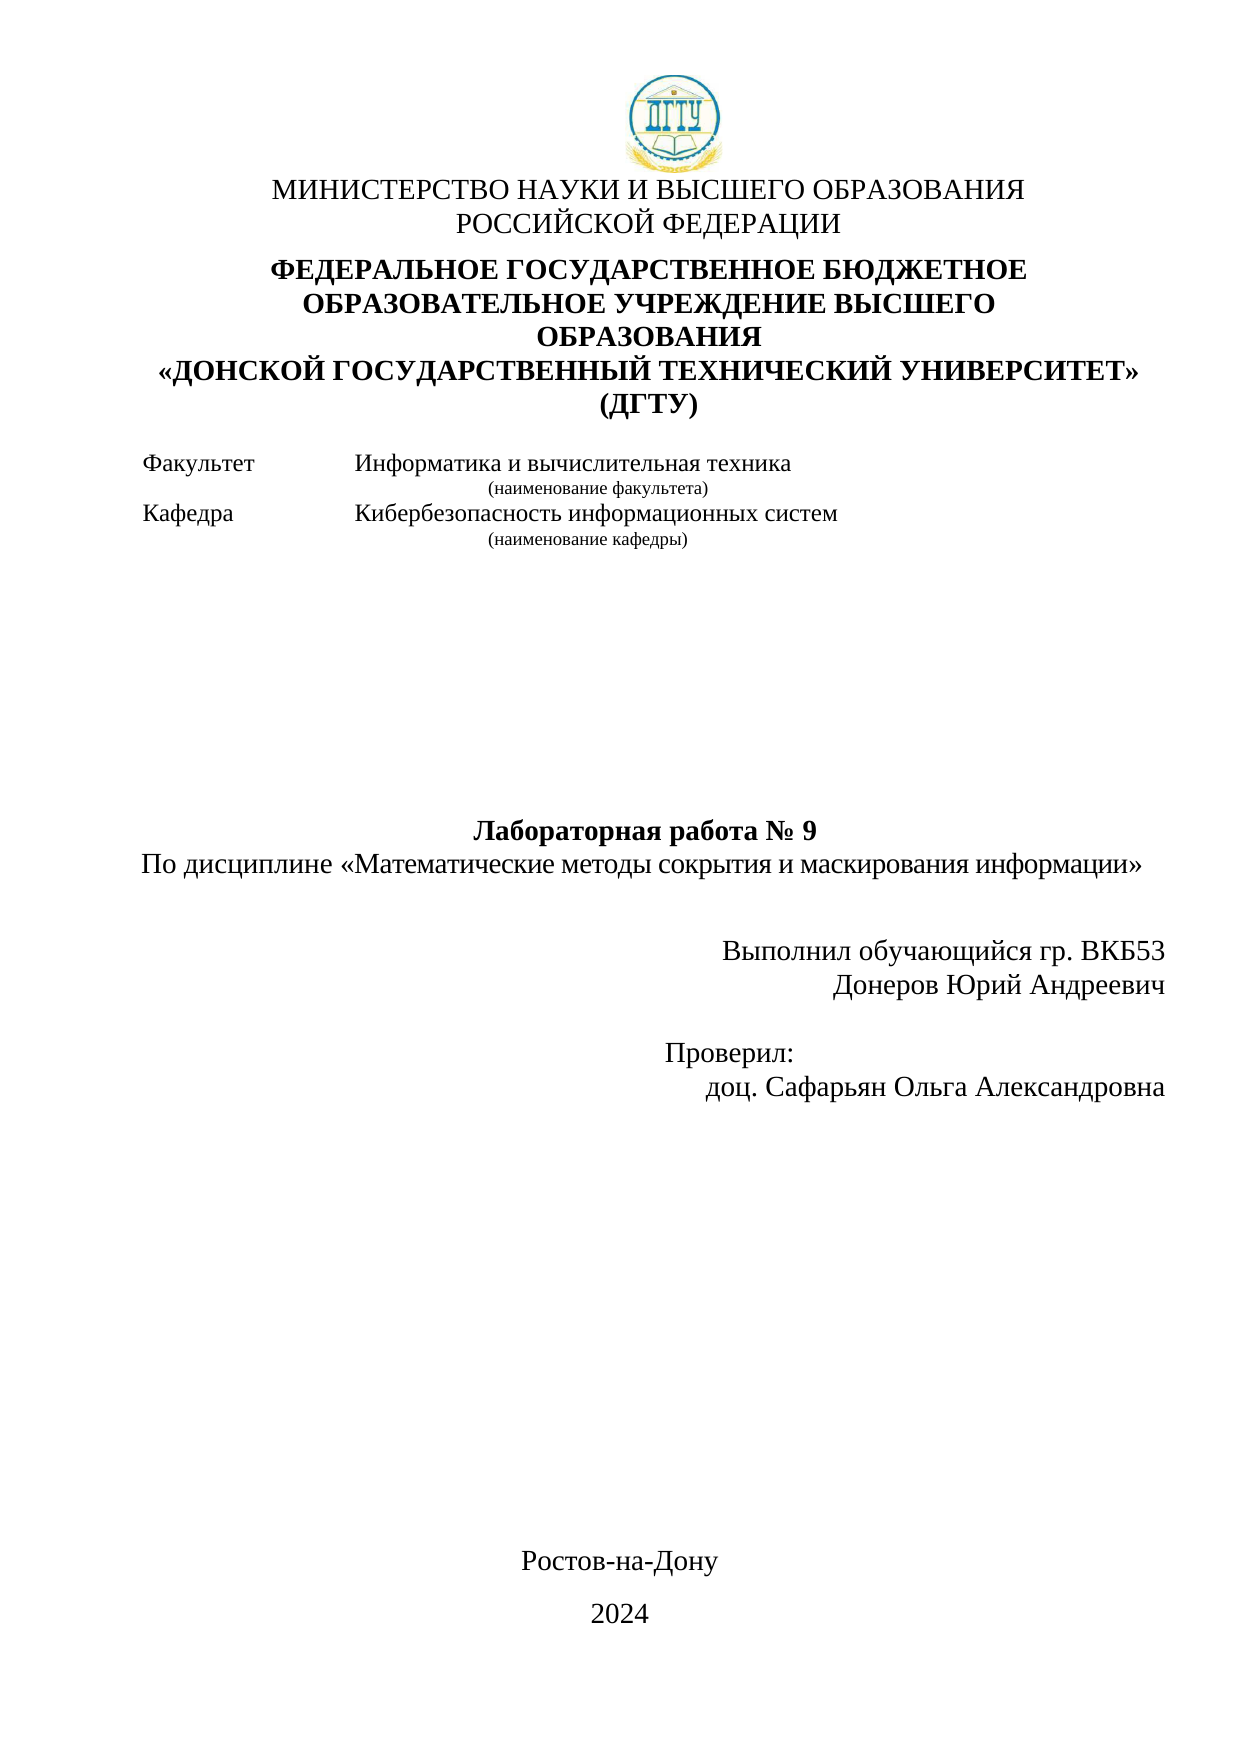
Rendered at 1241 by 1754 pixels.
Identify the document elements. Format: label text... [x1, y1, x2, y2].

text 2024 [74, 1596, 1165, 1629]
text «ДОНСКОЙ ГОСУДАРСТВЕННЫЙ ТЕХНИЧЕСКИЙ УНИВЕРСИТЕТ» (ДГТУ) [137, 353, 1161, 420]
text (наименование кафедры) [141, 528, 1035, 549]
text По дисциплине «Математические методы сокрытия и маскирования информации» [118, 847, 1165, 880]
text Лабораторная работа № 9 [125, 813, 1165, 847]
text Донеров Юрий Андреевич [120, 967, 1165, 1001]
text Факультет Информатика и вычислительная техника [142, 448, 1165, 477]
text Кафедра Кибербезопасность информационных систем [142, 499, 1165, 528]
text (наименование факультета) [141, 477, 1056, 499]
text Ростов-на-Дону [74, 1543, 1165, 1577]
text доц. Сафарьян Ольга Александровна [120, 1069, 1165, 1103]
picture [625, 75, 723, 173]
text МИНИСТЕРСТВО НАУКИ И ВЫСШЕГО ОБРАЗОВАНИЯ [137, 172, 1160, 206]
text Выполнил обучающийся гр. ВКБ53 [120, 933, 1165, 966]
text Проверил: [120, 1035, 1165, 1069]
text ФЕДЕРАЛЬНОЕ ГОСУДАРСТВЕННОЕ БЮДЖЕТНОЕ ОБРАЗОВАТЕЛЬНОЕ УЧРЕЖДЕНИЕ ВЫСШЕГО ОБРАЗОВАНИЯ [211, 252, 1087, 353]
text РОССИЙСКОЙ ФЕДЕРАЦИИ [137, 206, 1160, 239]
